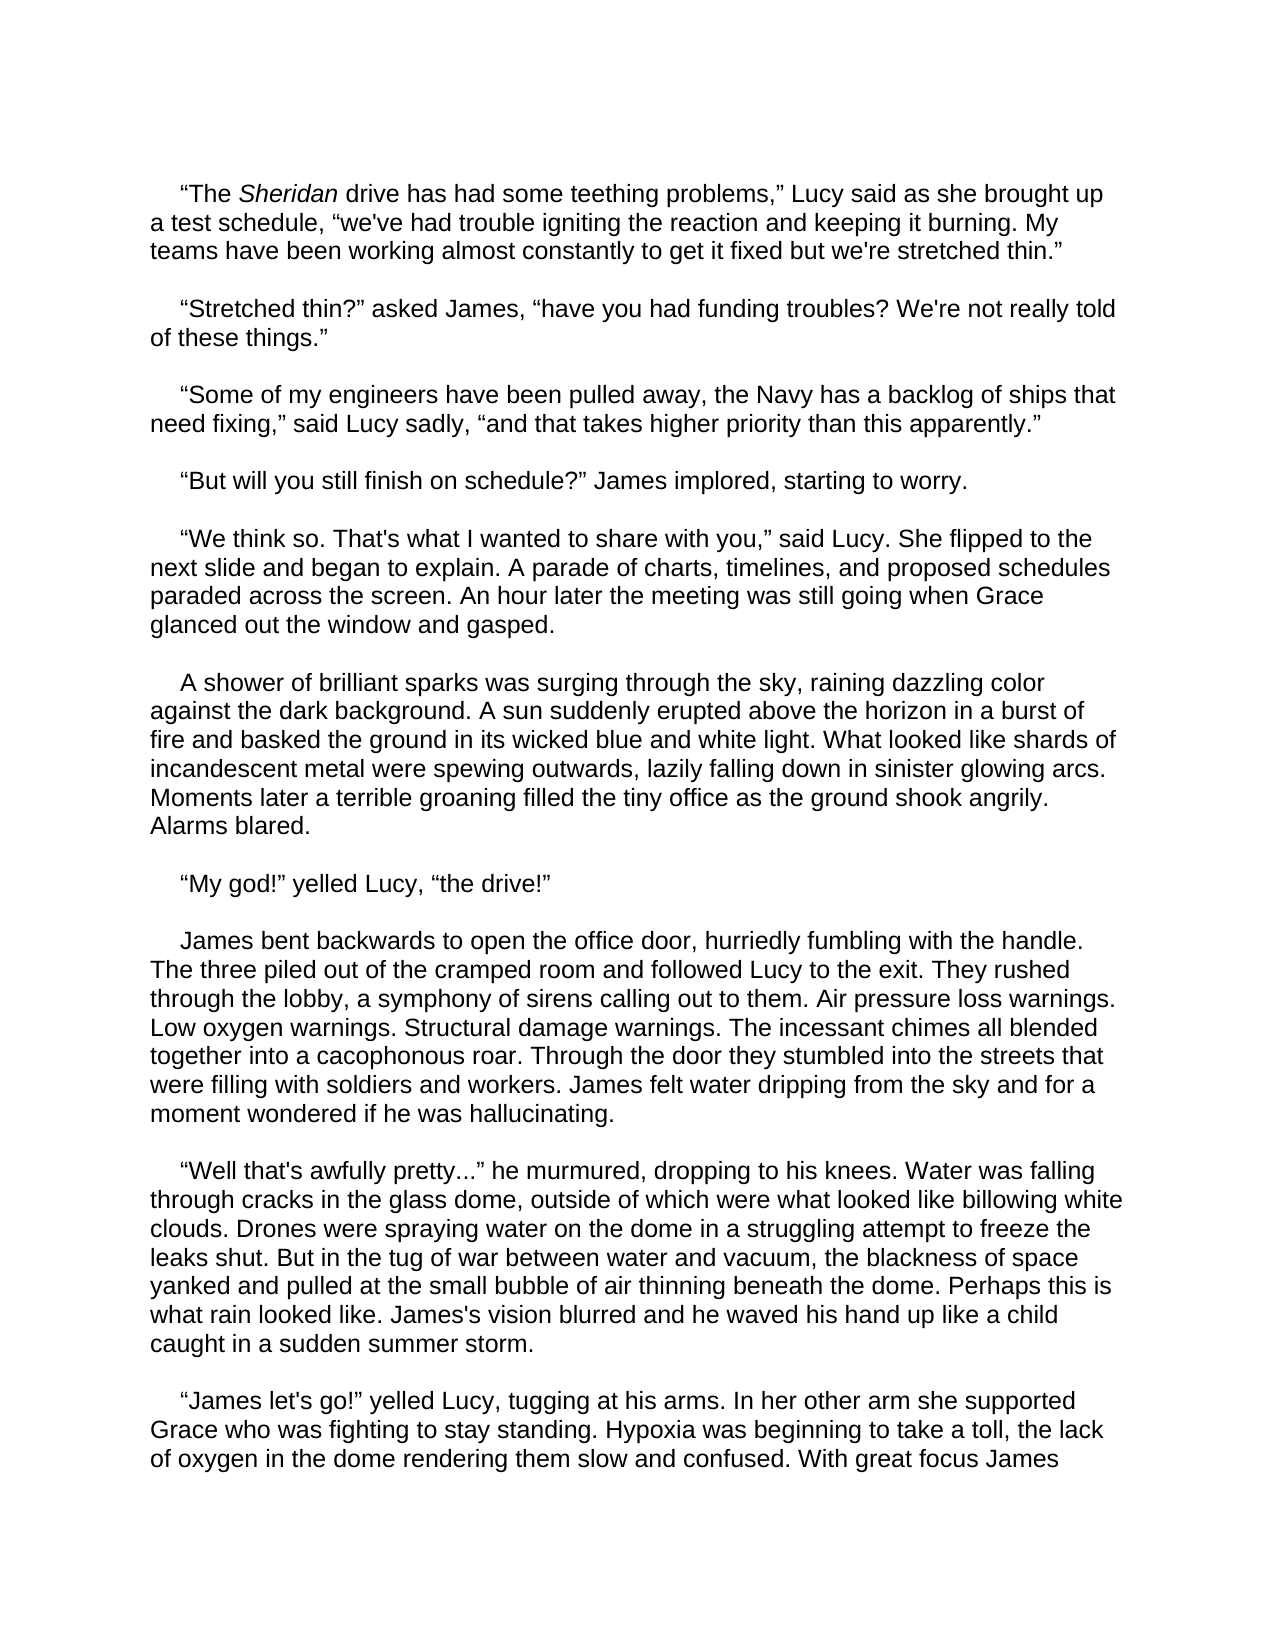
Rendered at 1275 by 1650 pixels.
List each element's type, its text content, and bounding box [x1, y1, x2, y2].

text “Well that's awfully pretty...” he murmured, dropping to his knees. Water was falling through cracks in the glass dome, outside of which were what looked like billowing white clouds. Drones were spraying water on the dome in a struggling attempt to freeze the leaks shut. But in the tug of war between water and vacuum, the blackness of space yanked and pulled at the small bubble of air thinning beneath the dome. Perhaps this is what rain looked like. James's vision blurred and he waved his hand up like a child caught in a sudden summer storm. [150, 1156, 1125, 1357]
text James bent backwards to open the office door, hurriedly fumbling with the handle. The three piled out of the cramped room and followed Lucy to the exit. They rushed through the lobby, a symphony of sirens calling out to them. Air pressure loss warnings. Low oxygen warnings. Structural damage warnings. The incessant chimes all blended together into a cacophonous roar. Through the door they stumbled into the streets that were filling with soldiers and workers. James felt water dripping from the sky and for a moment wondered if he was hallucinating. [150, 926, 1125, 1127]
text “Stretched thin?” asked James, “have you had funding troubles? We're not really told of these things.” [150, 294, 1125, 351]
text “But will you still finish on schedule?” James implored, starting to worry. [150, 466, 1125, 495]
text “My god!” yelled Lucy, “the drive!” [150, 869, 1125, 897]
text A shower of brilliant sparks was surging through the sky, raining dazzling color against the dark background. A sun suddenly erupted above the horizon in a burst of fire and basked the ground in its wicked blue and white light. What looked like shards of incandescent metal were spewing outwards, lazily falling down in sinister glowing arcs. Moments later a terrible groaning filled the tiny office as the ground shook angrily. Alarms blared. [150, 667, 1125, 840]
text “The Sheridan drive has had some teething problems,” Lucy said as she brought up a test schedule, “we've had trouble igniting the reaction and keeping it burning. My teams have been working almost constantly to get it fixed but we're stretched thin.” [150, 179, 1125, 265]
text “Some of my engineers have been pulled away, the Navy has a backlog of ships that need fixing,” said Lucy sadly, “and that takes higher priority than this apparently.” [150, 380, 1125, 437]
text “We think so. That's what I wanted to share with you,” said Lucy. She flipped to the next slide and began to explain. A parade of charts, timelines, and proposed schedules paraded across the screen. An hour later the meeting was still going when Grace glanced out the window and gasped. [150, 524, 1125, 639]
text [150, 1386, 1125, 1472]
